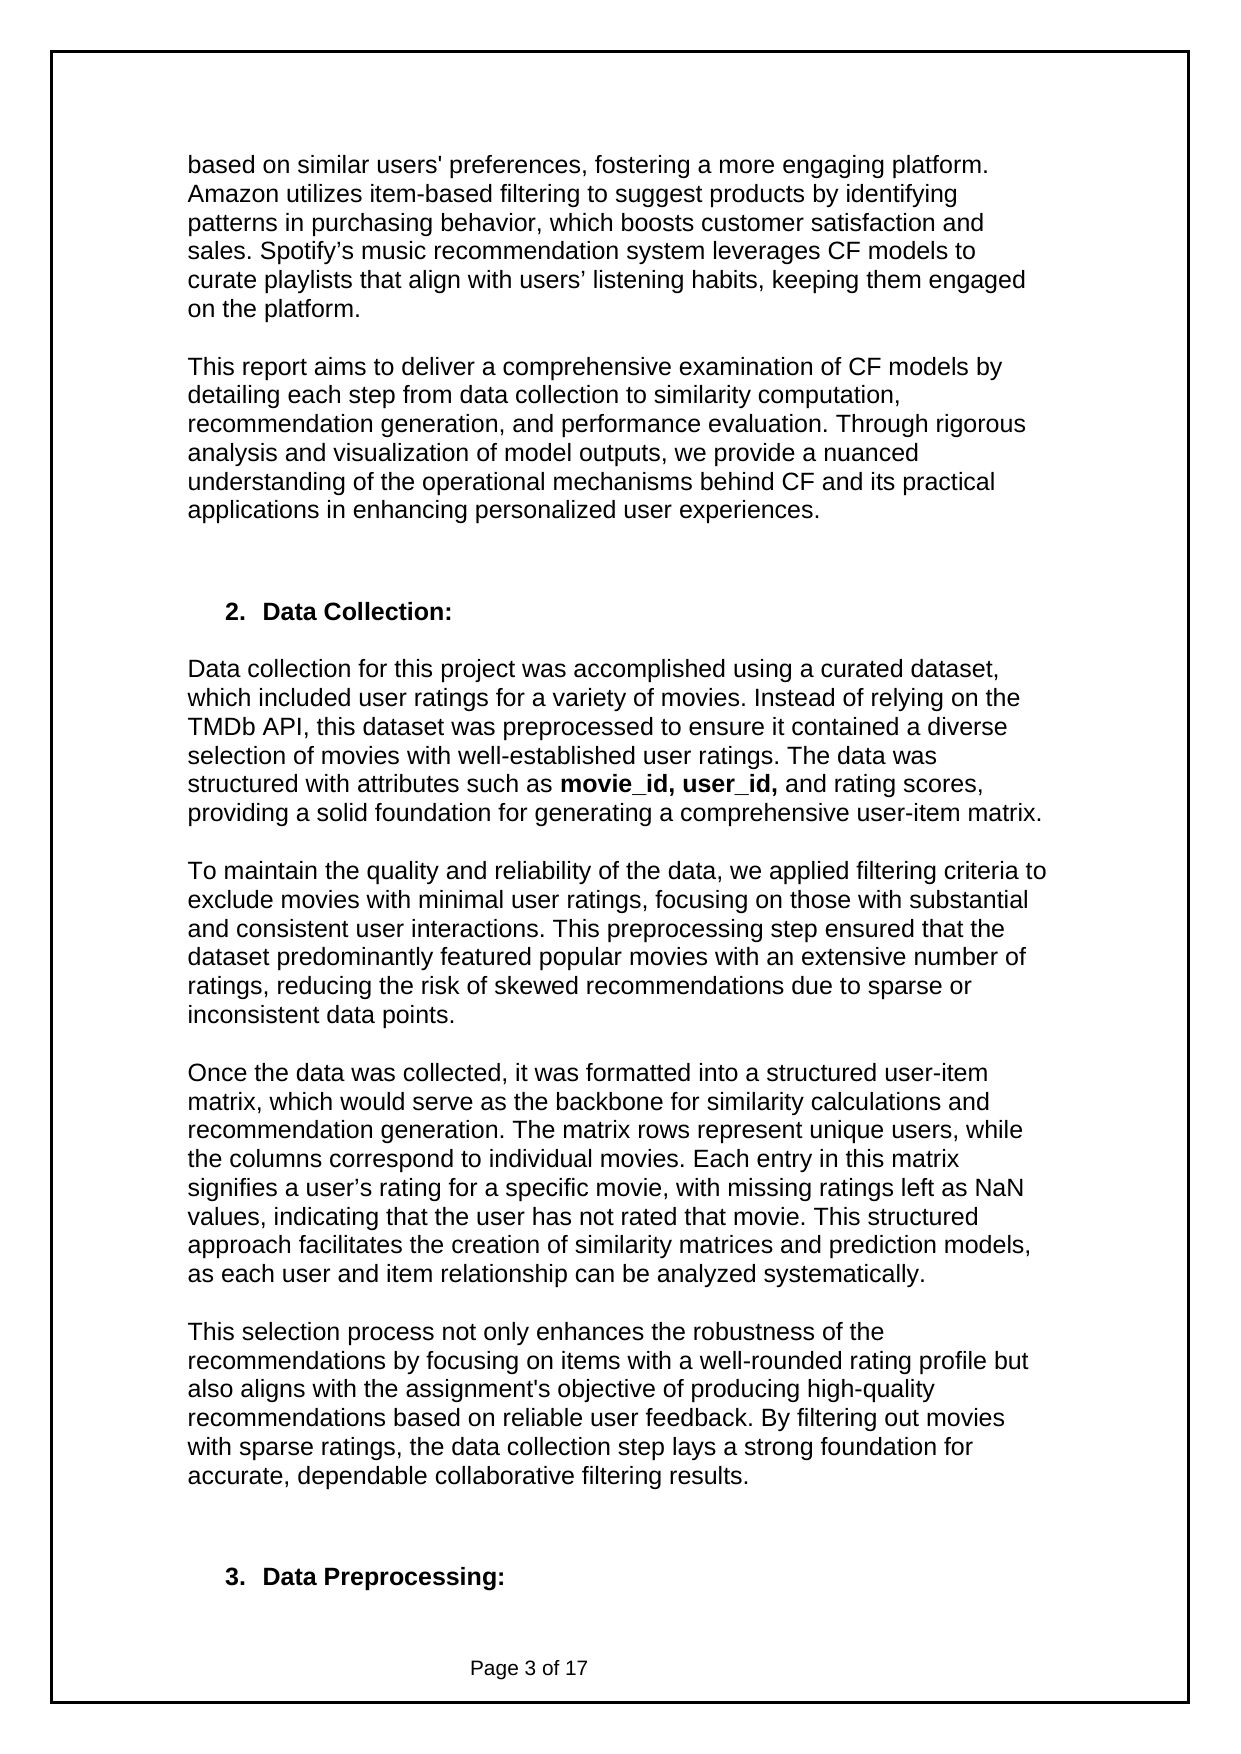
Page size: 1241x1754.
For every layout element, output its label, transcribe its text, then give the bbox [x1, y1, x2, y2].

text This report aims to deliver a comprehensive examination of CF models by detailing each step from data collection to similarity computation, recommendation generation, and performance evaluation. Through rigorous analysis and visualization of model outputs, we provide a nuanced understanding of the operational mechanisms behind CF and its practical applications in enhancing personalized user experiences. [187, 352, 1053, 524]
text To maintain the quality and reliability of the data, we applied filtering criteria to exclude movies with minimal user ratings, focusing on those with substantial and consistent user interactions. This preprocessing step ensured that the dataset predominantly featured popular movies with an extensive number of ratings, reducing the risk of skewed recommendations due to sparse or inconsistent data points. [187, 856, 1053, 1028]
list Data Preprocessing: [225, 1562, 1053, 1590]
list Data Collection: [225, 596, 1053, 625]
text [187, 150, 1053, 322]
text This selection process not only enhances the robustness of the recommendations by focusing on items with a well-rounded rating profile but also aligns with the assignment's objective of producing high-quality recommendations based on reliable user feedback. By filtering out movies with sparse ratings, the data collection step lays a strong foundation for accurate, dependable collaborative filtering results. [187, 1317, 1053, 1489]
text Once the data was collected, it was formatted into a structured user-item matrix, which would serve as the backbone for similarity calculations and recommendation generation. The matrix rows represent unique users, while the columns correspond to individual movies. Each entry in this matrix signifies a user’s rating for a specific movie, with missing ratings left as NaN values, indicating that the user has not rated that movie. This structured approach facilitates the creation of similarity matrices and prediction models, as each user and item relationship can be analyzed systematically. [187, 1058, 1053, 1288]
text Data collection for this project was accomplished using a curated dataset, which included user ratings for a variety of movies. Instead of relying on the TMDb API, this dataset was preprocessed to ensure it contained a diverse selection of movies with well-established user ratings. The data was structured with attributes such as movie_id, user_id, and rating scores, providing a solid foundation for generating a comprehensive user-item matrix. [187, 654, 1053, 827]
